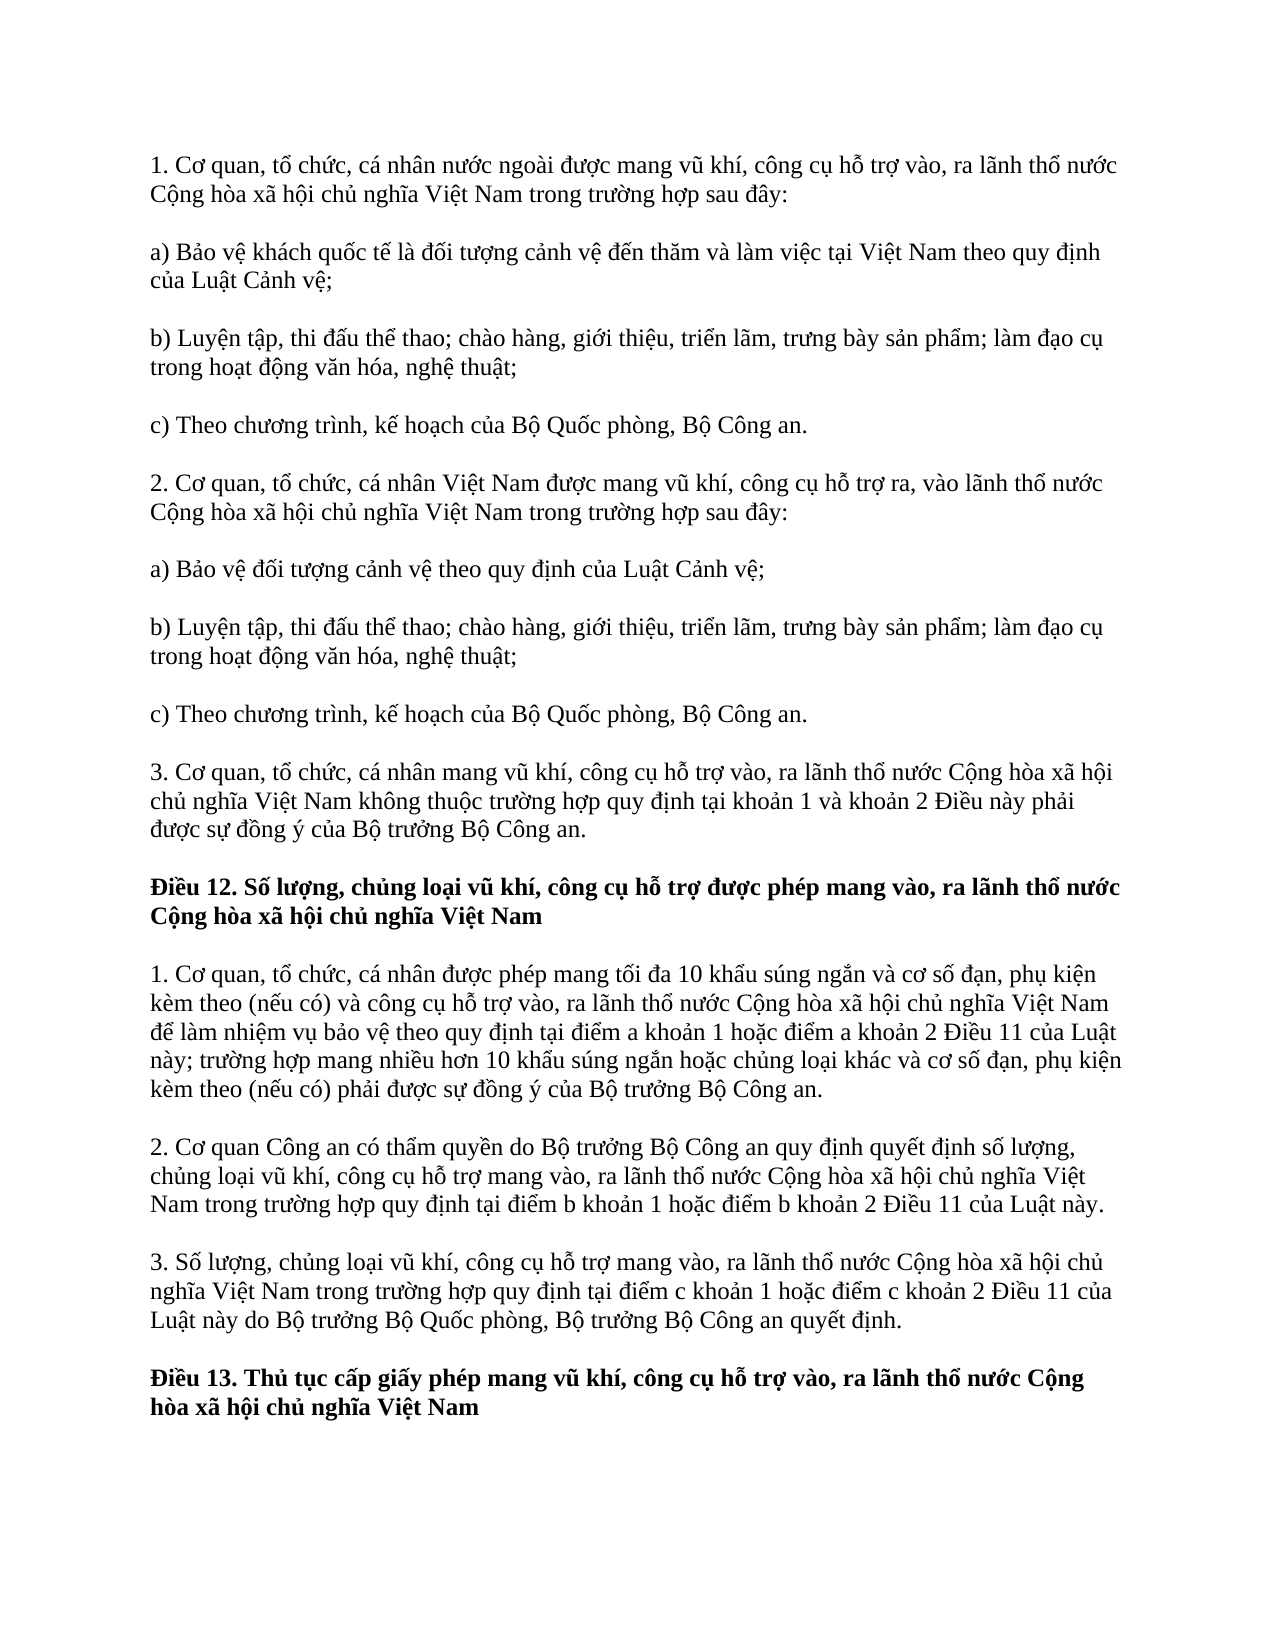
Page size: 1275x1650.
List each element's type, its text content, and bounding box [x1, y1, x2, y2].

text c) Theo chương trình, kế hoạch của Bộ Quốc phòng, Bộ Công an. [150, 410, 1125, 439]
text c) Theo chương trình, kế hoạch của Bộ Quốc phòng, Bộ Công an. [150, 699, 1125, 728]
text 3. Cơ quan, tổ chức, cá nhân mang vũ khí, công cụ hỗ trợ vào, ra lãnh thổ nước Cộng hòa xã hội chủ nghĩa Việt Nam không thuộc trường hợp quy định tại khoản 1 và khoản 2 Điều này phải được sự đồng ý của Bộ trưởng Bộ Công an. [150, 757, 1125, 843]
text 2. Cơ quan, tổ chức, cá nhân Việt Nam được mang vũ khí, công cụ hỗ trợ ra, vào lãnh thổ nước Cộng hòa xã hội chủ nghĩa Việt Nam trong trường hợp sau đây: [150, 468, 1125, 525]
text 1. Cơ quan, tổ chức, cá nhân nước ngoài được mang vũ khí, công cụ hỗ trợ vào, ra lãnh thổ nước Cộng hòa xã hội chủ nghĩa Việt Nam trong trường hợp sau đây: [150, 150, 1125, 207]
text a) Bảo vệ khách quốc tế là đối tượng cảnh vệ đến thăm và làm việc tại Việt Nam theo quy định của Luật Cảnh vệ; [150, 237, 1125, 294]
text 2. Cơ quan Công an có thẩm quyền do Bộ trưởng Bộ Công an quy định quyết định số lượng, chủng loại vũ khí, công cụ hỗ trợ mang vào, ra lãnh thổ nước Cộng hòa xã hội chủ nghĩa Việt Nam trong trường hợp quy định tại điểm b khoản 1 hoặc điểm b khoản 2 Điều 11 của Luật này. [150, 1132, 1125, 1218]
text b) Luyện tập, thi đấu thể thao; chào hàng, giới thiệu, triển lãm, trưng bày sản phẩm; làm đạo cụ trong hoạt động văn hóa, nghệ thuật; [150, 323, 1125, 381]
text b) Luyện tập, thi đấu thể thao; chào hàng, giới thiệu, triển lãm, trưng bày sản phẩm; làm đạo cụ trong hoạt động văn hóa, nghệ thuật; [150, 612, 1125, 670]
text Điều 13. Thủ tục cấp giấy phép mang vũ khí, công cụ hỗ trợ vào, ra lãnh thổ nước Cộng hòa xã hội chủ nghĩa Việt Nam [150, 1363, 1125, 1420]
text 1. Cơ quan, tổ chức, cá nhân được phép mang tối đa 10 khẩu súng ngắn và cơ số đạn, phụ kiện kèm theo (nếu có) và công cụ hỗ trợ vào, ra lãnh thổ nước Cộng hòa xã hội chủ nghĩa Việt Nam để làm nhiệm vụ bảo vệ theo quy định tại điểm a khoản 1 hoặc điểm a khoản 2 Điều 11 của Luật này; trường hợp mang nhiều hơn 10 khẩu súng ngắn hoặc chủng loại khác và cơ số đạn, phụ kiện kèm theo (nếu có) phải được sự đồng ý của Bộ trưởng Bộ Công an. [150, 959, 1125, 1103]
text 3. Số lượng, chủng loại vũ khí, công cụ hỗ trợ mang vào, ra lãnh thổ nước Cộng hòa xã hội chủ nghĩa Việt Nam trong trường hợp quy định tại điểm c khoản 1 hoặc điểm c khoản 2 Điều 11 của Luật này do Bộ trưởng Bộ Quốc phòng, Bộ trưởng Bộ Công an quyết định. [150, 1247, 1125, 1334]
text Điều 12. Số lượng, chủng loại vũ khí, công cụ hỗ trợ được phép mang vào, ra lãnh thổ nước Cộng hòa xã hội chủ nghĩa Việt Nam [150, 872, 1125, 930]
text a) Bảo vệ đối tượng cảnh vệ theo quy định của Luật Cảnh vệ; [150, 554, 1125, 583]
